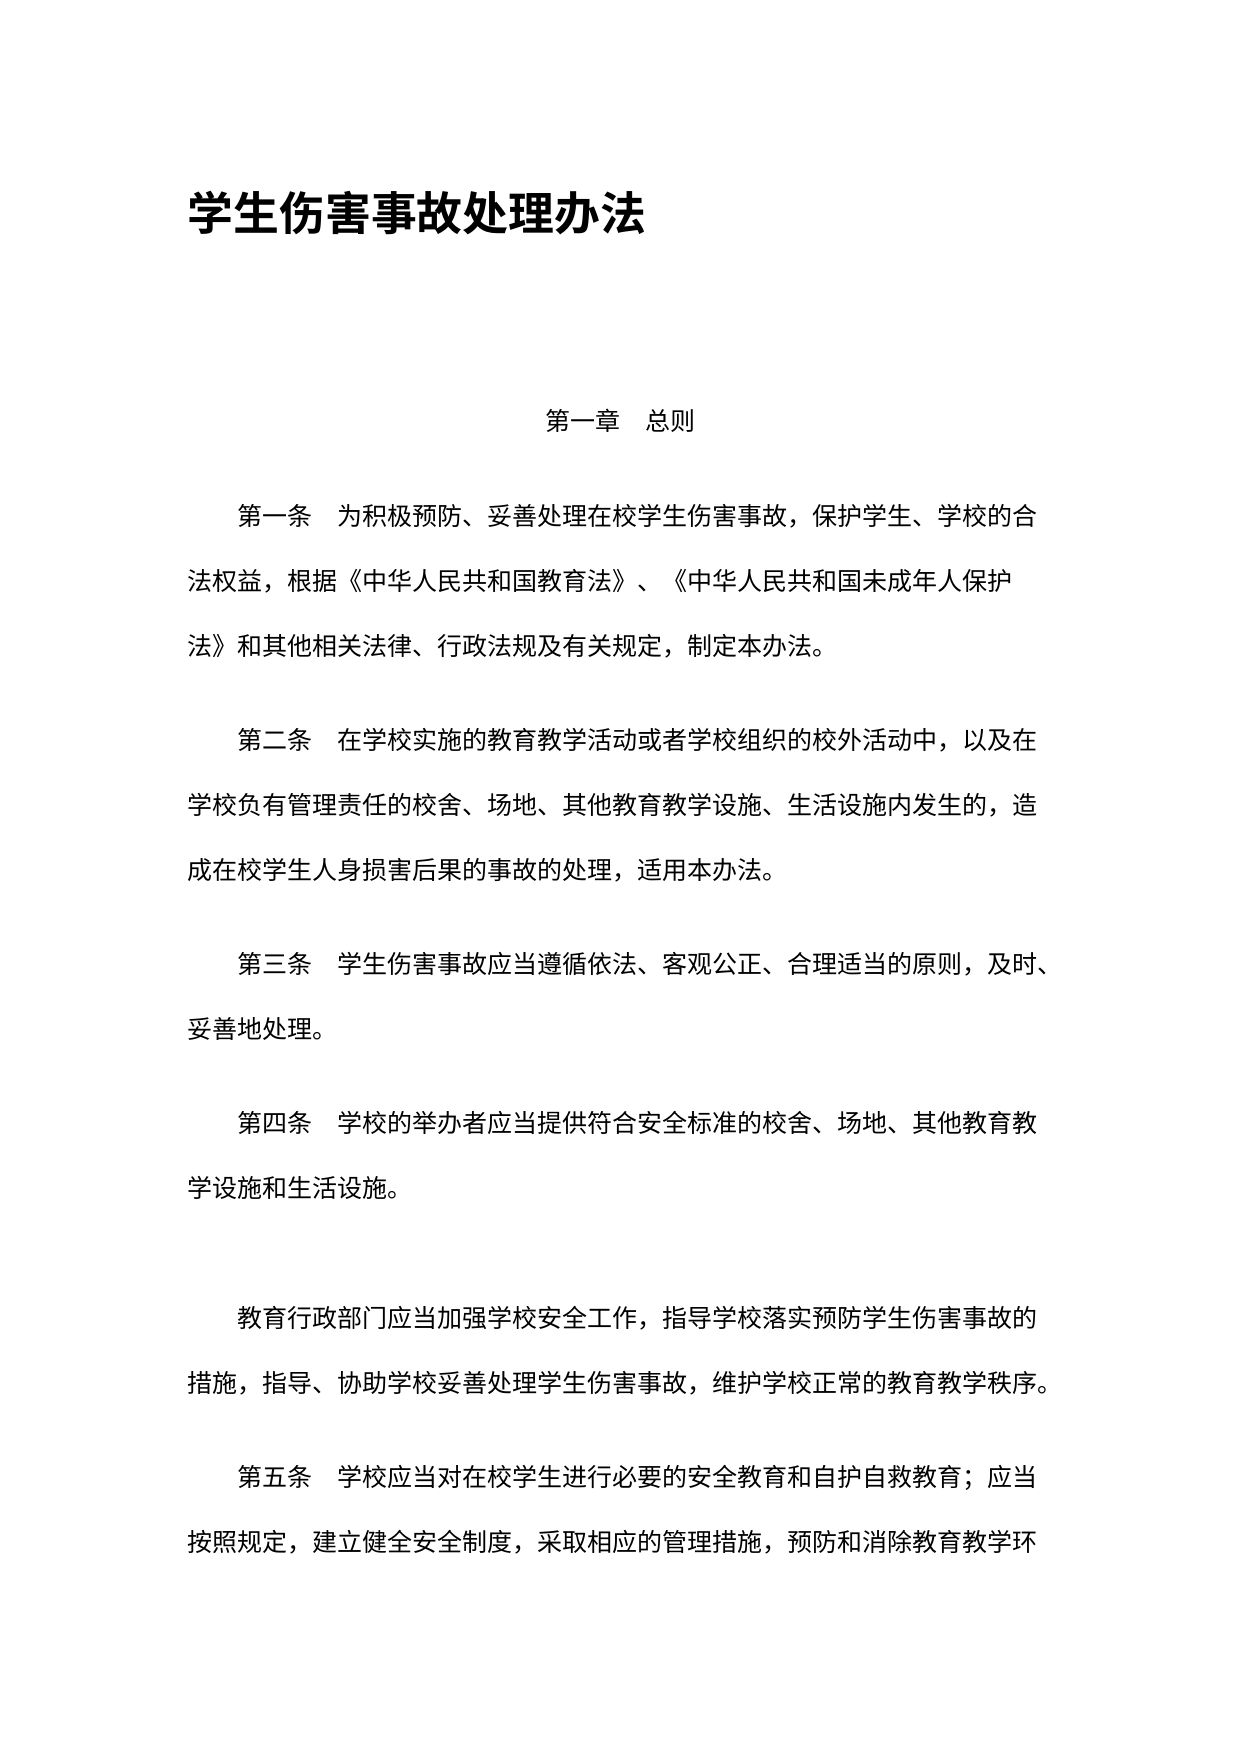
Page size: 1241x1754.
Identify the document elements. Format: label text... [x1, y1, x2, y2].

subtitle 学生伤害事故处理办法 [187, 162, 1053, 259]
text 第三条 学生伤害事故应当遵循依法、客观公正、合理适当的原则，及时、妥善地处理。 [187, 930, 1053, 1060]
text 第四条 学校的举办者应当提供符合安全标准的校舍、场地、其他教育教学设施和生活设施。 教育行政部门应当加强学校安全工作，指导学校落实预防学生伤害事故的措施，指导、协助学校妥善处理学生伤害事故，维护学校正常的教育教学秩序。 [187, 1089, 1053, 1414]
text 第一条 为积极预防、妥善处理在校学生伤害事故，保护学生、学校的合法权益，根据《中华人民共和国教育法》、《中华人民共和国未成年人保护法》和其他相关法律、行政法规及有关规定，制定本办法。 [187, 482, 1053, 677]
text 第一章 总则 [187, 387, 1053, 452]
text 第二条 在学校实施的教育教学活动或者学校组织的校外活动中，以及在学校负有管理责任的校舍、场地、其他教育教学设施、生活设施内发生的，造成在校学生人身损害后果的事故的处理，适用本办法。 [187, 706, 1053, 901]
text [187, 1443, 1053, 1573]
